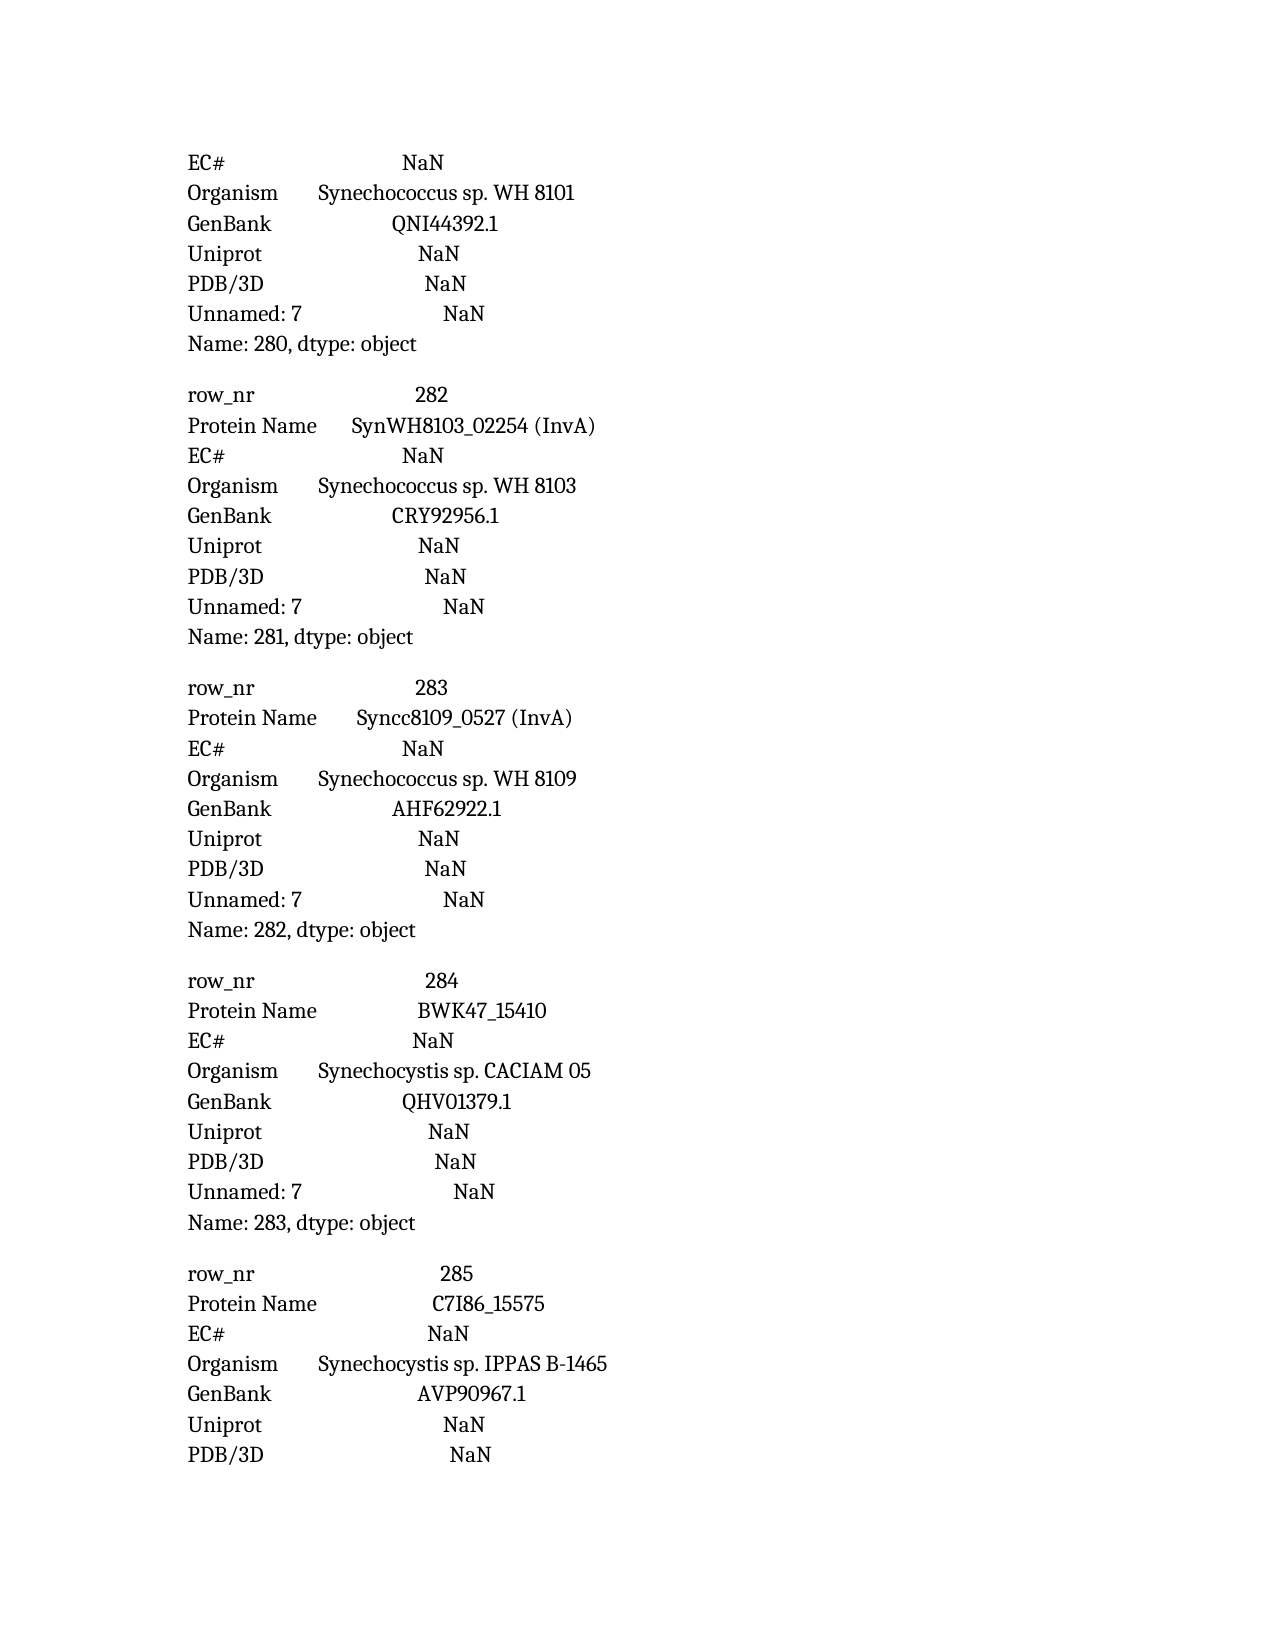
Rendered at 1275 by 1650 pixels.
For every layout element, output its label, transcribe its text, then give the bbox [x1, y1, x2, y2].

text row_nr 284 Protein Name BWK47_15410 EC# NaN Organism Synechocystis sp. CACIAM 05 GenBank QHV01379.1 Uniprot NaN PDB/3D NaN Unnamed: 7 NaN Name: 283, dtype: object [187, 968, 1087, 1236]
text row_nr 282 Protein Name SynWH8103_02254 (InvA) EC# NaN Organism Synechococcus sp. WH 8103 GenBank CRY92956.1 Uniprot NaN PDB/3D NaN Unnamed: 7 NaN Name: 281, dtype: object [187, 382, 1087, 650]
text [187, 150, 1087, 358]
text row_nr 283 Protein Name Syncc8109_0527 (InvA) EC# NaN Organism Synechococcus sp. WH 8109 GenBank AHF62922.1 Uniprot NaN PDB/3D NaN Unnamed: 7 NaN Name: 282, dtype: object [187, 675, 1087, 943]
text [187, 1260, 1087, 1468]
